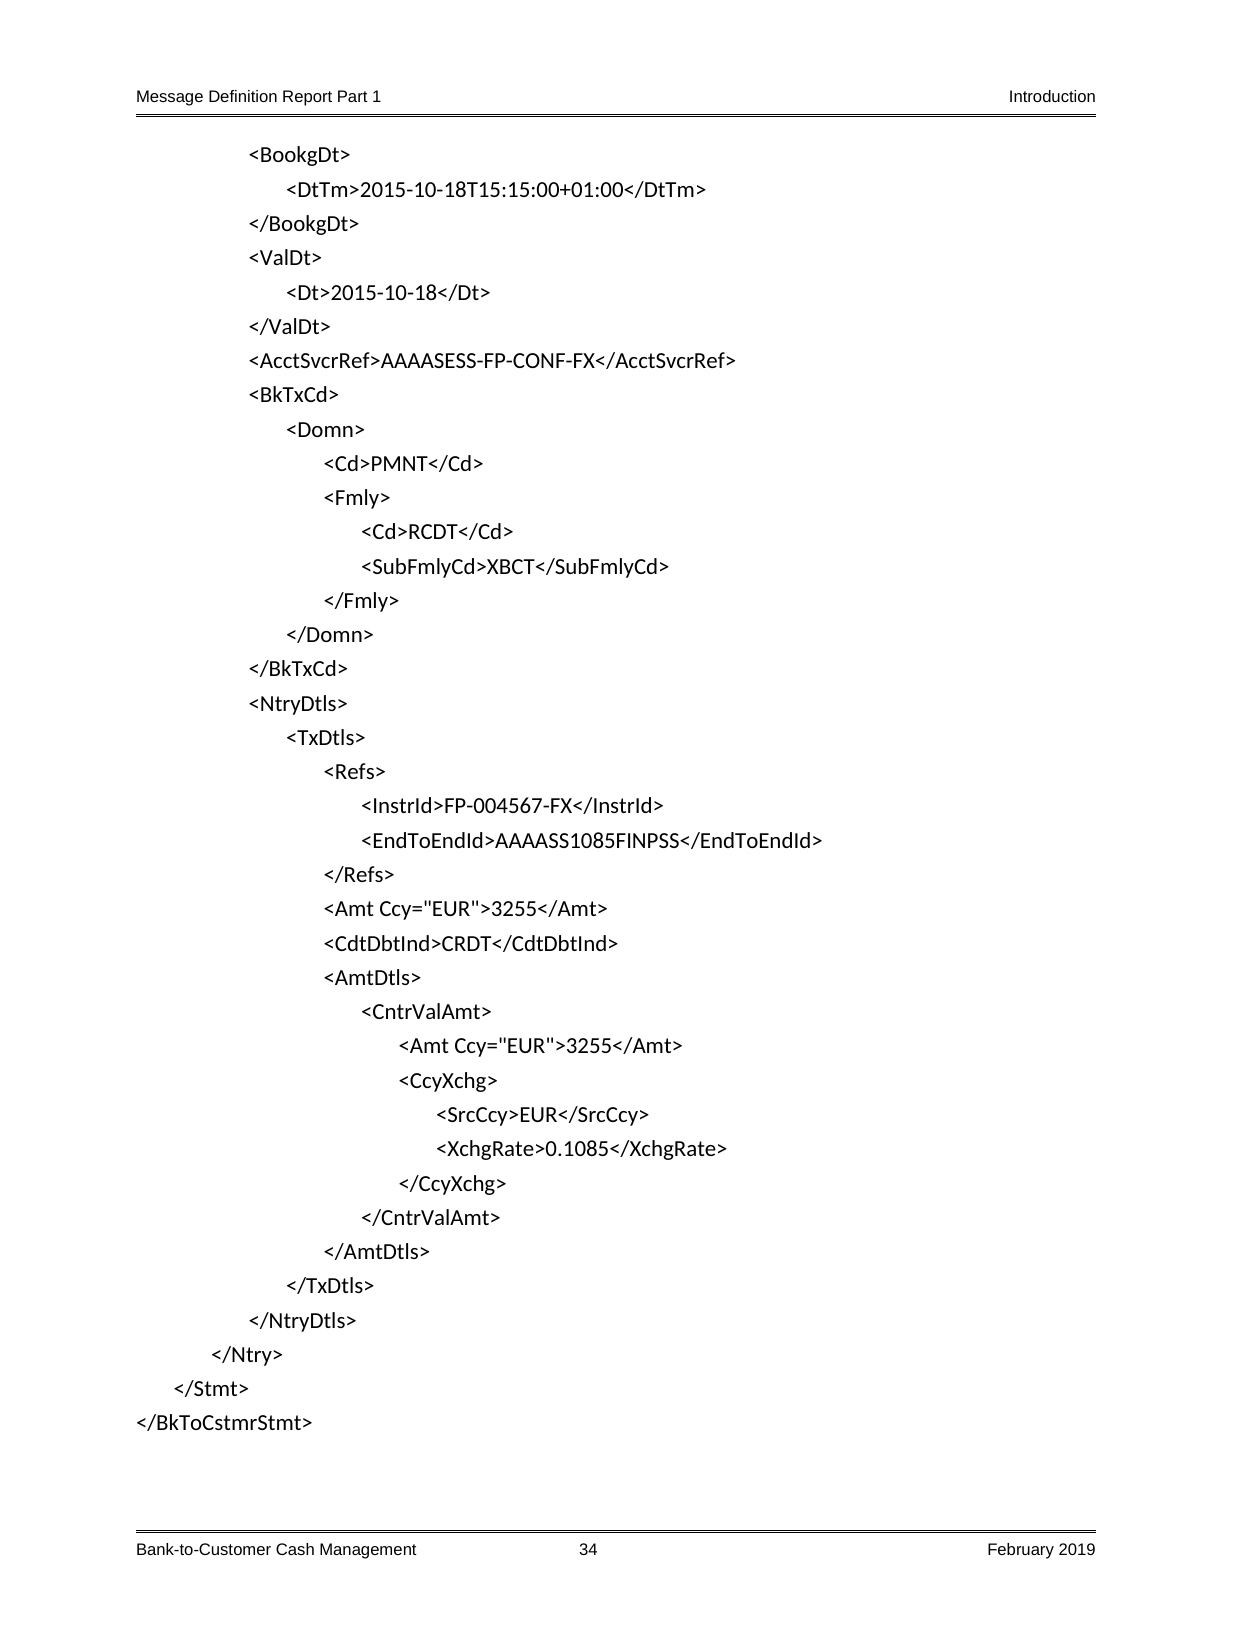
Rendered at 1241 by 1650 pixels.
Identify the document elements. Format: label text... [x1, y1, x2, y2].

text <InstrId>FP-004567-FX</InstrId> [136, 792, 1104, 820]
text <Amt Ccy="EUR">3255</Amt> [136, 894, 1104, 922]
text <BookgDt> [136, 141, 1104, 168]
text <SubFmlyCd>XBCT</SubFmlyCd> [136, 552, 1104, 580]
text <DtTm>2015-10-18T15:15:00+01:00</DtTm> [136, 175, 1104, 203]
text <Cd>RCDT</Cd> [136, 517, 1104, 546]
text <ValDt> [136, 243, 1104, 271]
text </Fmly> [136, 586, 1104, 614]
text <Fmly> [136, 483, 1104, 511]
text </CcyXchg> [136, 1169, 1104, 1197]
text </Refs> [136, 860, 1104, 888]
text <AcctSvcrRef>AAAASESS-FP-CONF-FX</AcctSvcrRef> [136, 346, 1104, 374]
text </BookgDt> [136, 209, 1104, 237]
text <XchgRate>0.1085</XchgRate> [136, 1134, 1104, 1162]
text <Refs> [136, 757, 1104, 785]
text <SrcCcy>EUR</SrcCcy> [136, 1100, 1104, 1128]
text </Domn> [136, 620, 1104, 648]
text </Ntry> [136, 1340, 1104, 1368]
text <NtryDtls> [136, 689, 1104, 717]
text <CntrValAmt> [136, 997, 1104, 1025]
text <Amt Ccy="EUR">3255</Amt> [136, 1032, 1104, 1059]
text </Stmt> [136, 1374, 1104, 1402]
text <CcyXchg> [136, 1066, 1104, 1094]
text <EndToEndId>AAAASS1085FINPSS</EndToEndId> [136, 826, 1104, 854]
text </AmtDtls> [136, 1237, 1104, 1265]
text </BkToCstmrStmt> [136, 1408, 1104, 1437]
text <TxDtls> [136, 723, 1104, 751]
text </NtryDtls> [136, 1306, 1104, 1334]
text <CdtDbtInd>CRDT</CdtDbtInd> [136, 929, 1104, 957]
text <Domn> [136, 415, 1104, 443]
text </ValDt> [136, 312, 1104, 340]
text </CntrValAmt> [136, 1203, 1104, 1231]
text </TxDtls> [136, 1271, 1104, 1299]
text <BkTxCd> [136, 380, 1104, 408]
text <AmtDtls> [136, 963, 1104, 991]
text </BkTxCd> [136, 654, 1104, 683]
text <Dt>2015-10-18</Dt> [136, 278, 1104, 306]
text <Cd>PMNT</Cd> [136, 449, 1104, 477]
